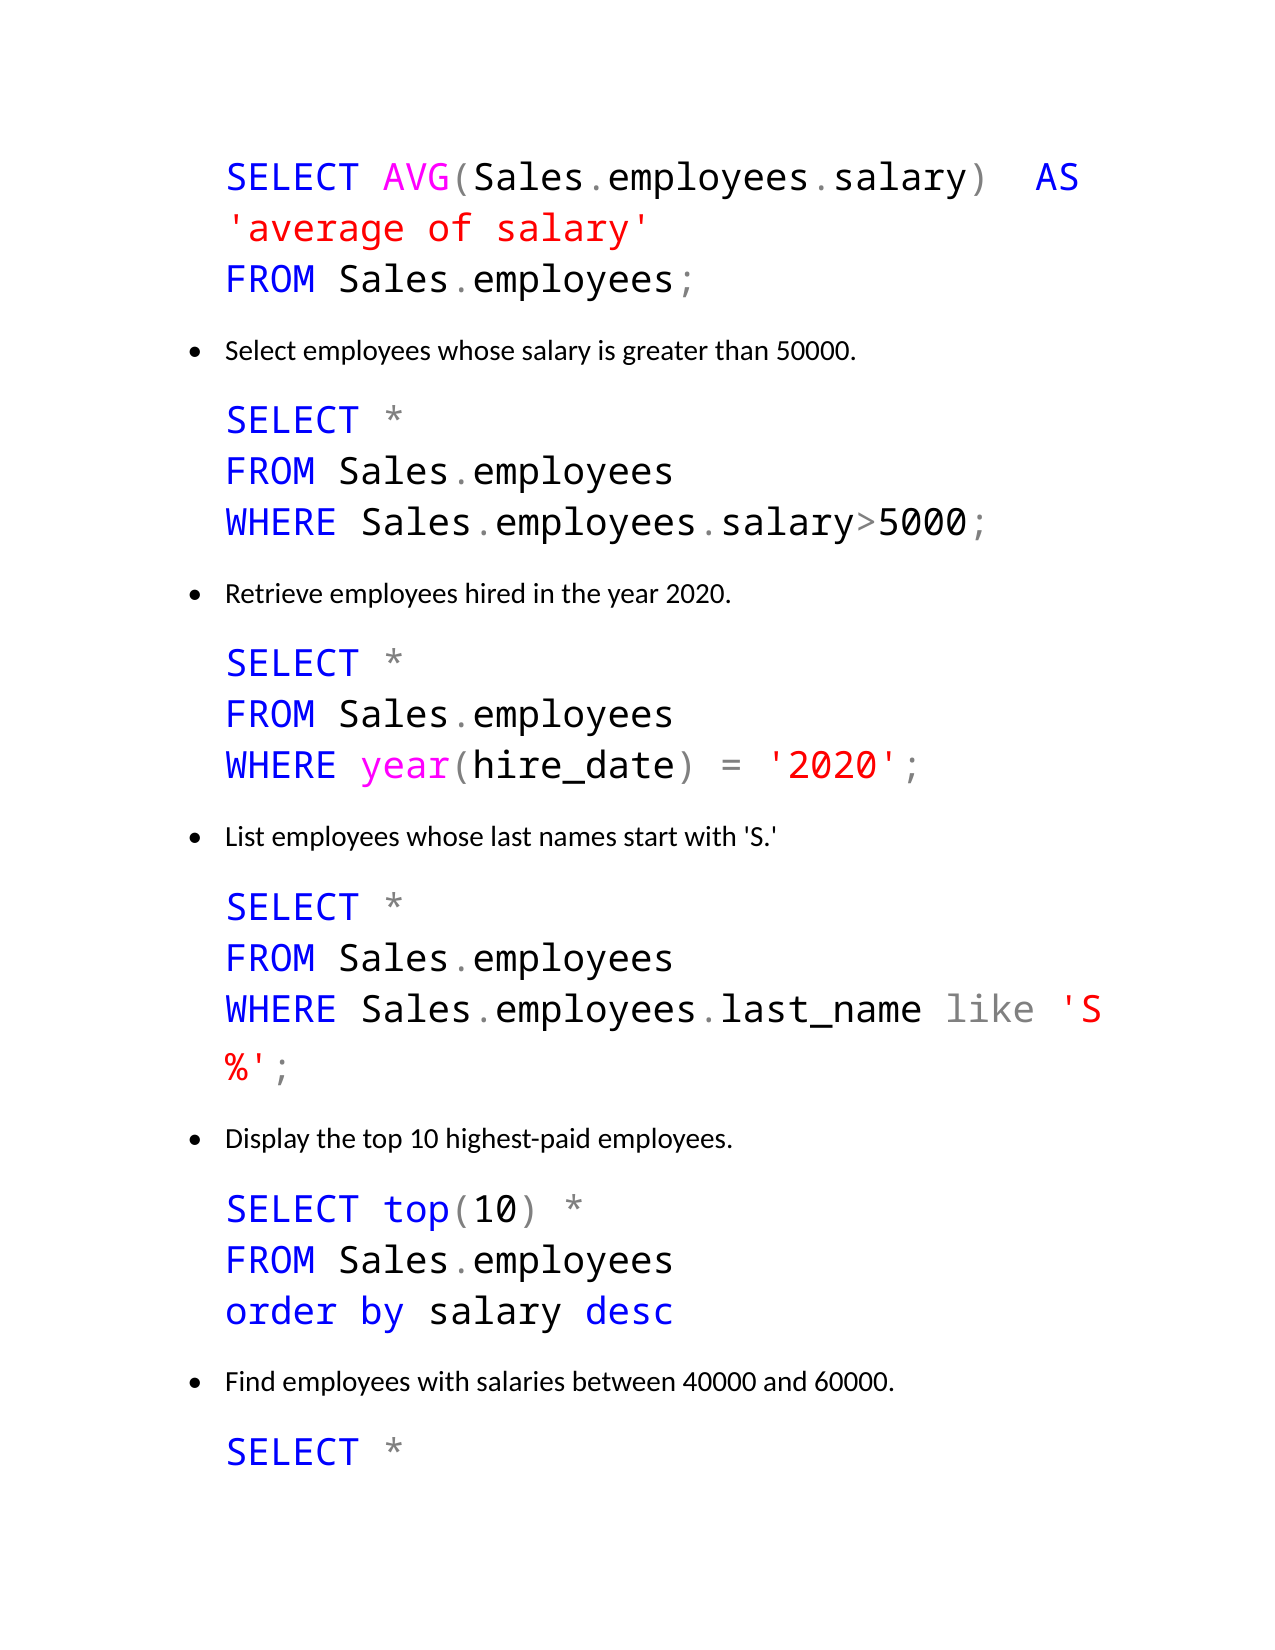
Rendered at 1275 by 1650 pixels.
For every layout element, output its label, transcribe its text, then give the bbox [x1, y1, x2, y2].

list WHERE Sales.employees.salary>5000; [225, 495, 1125, 546]
list FROM Sales.employees [225, 444, 1125, 495]
list Display the top 10 highest-paid employees. [187, 1120, 1125, 1156]
list SELECT top(10) * [225, 1182, 1125, 1233]
list Find employees with salaries between 40000 and 60000. [187, 1363, 1125, 1399]
list FROM Sales.employees [225, 931, 1125, 982]
list SELECT * [225, 393, 1125, 444]
list FROM Sales.employees [225, 688, 1125, 739]
list SELECT * [225, 880, 1125, 931]
list FROM Sales.employees [225, 1233, 1125, 1284]
list SELECT AVG(Sales.employees.salary) AS 'average of salary' [225, 150, 1125, 252]
list Select employees whose salary is greater than 50000. [187, 332, 1125, 367]
list order by salary desc [225, 1284, 1125, 1335]
list SELECT * [225, 1425, 1125, 1476]
list WHERE Sales.employees.last_name like 'S%'; [225, 982, 1125, 1092]
list Retrieve employees hired in the year 2020. [187, 575, 1125, 611]
list List employees whose last names start with 'S.' [187, 818, 1125, 854]
list WHERE year(hire_date) = '2020'; [225, 739, 1125, 790]
list SELECT * [225, 637, 1125, 688]
list FROM Sales.employees; [225, 252, 1125, 303]
